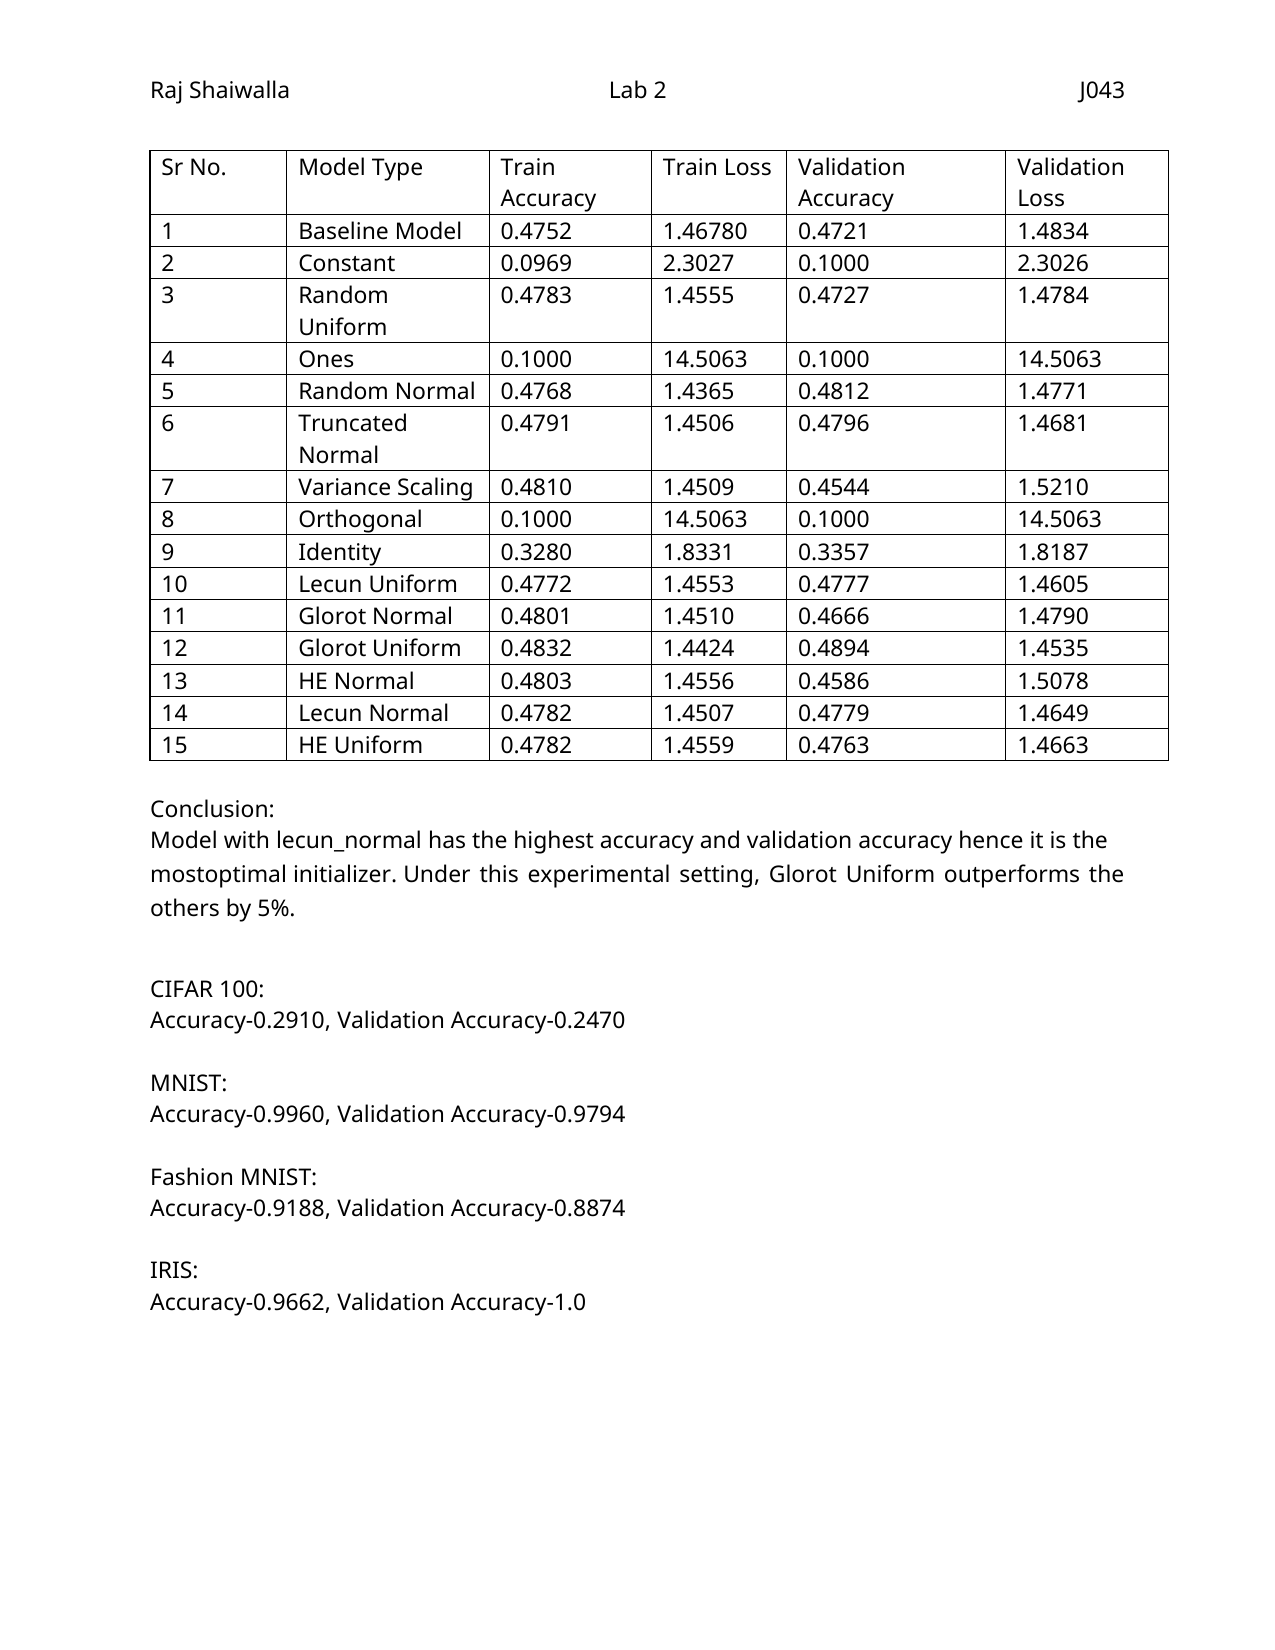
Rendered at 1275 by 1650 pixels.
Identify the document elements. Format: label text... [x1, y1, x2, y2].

text MNIST: [150, 1067, 1125, 1098]
table_header Train Loss [652, 151, 786, 213]
table_cell 15 [151, 729, 286, 760]
table_cell 1.4771 [1006, 375, 1168, 406]
text Accuracy-0.2910, Validation Accuracy-0.2470 [150, 1004, 1125, 1036]
table_cell Glorot Normal [287, 600, 489, 631]
table_cell 1.4553 [652, 568, 786, 599]
table_cell Truncated Normal [287, 407, 489, 470]
table_cell 0.4772 [490, 568, 651, 599]
table_cell 0.4832 [490, 632, 651, 663]
table_cell 0.4782 [490, 729, 651, 760]
table_cell 1.4510 [652, 600, 786, 631]
table_cell 0.4812 [787, 375, 1005, 406]
table_cell 0.4801 [490, 600, 651, 631]
table_cell 1 [151, 215, 286, 246]
table_cell 1.4424 [652, 632, 786, 663]
table_cell 1.8187 [1006, 535, 1168, 567]
table_cell 1.5210 [1006, 471, 1168, 502]
table_cell Constant [287, 247, 489, 278]
table_header Train Accuracy [490, 151, 651, 213]
table_cell 4 [151, 343, 286, 374]
table_cell 10 [151, 568, 286, 599]
text Accuracy-0.9662, Validation Accuracy-1.0 [150, 1286, 1125, 1317]
table_cell 0.1000 [490, 343, 651, 374]
table_cell 14 [151, 697, 286, 728]
table_cell 14.5063 [652, 343, 786, 374]
table_cell 0.1000 [787, 343, 1005, 374]
table_header Model Type [287, 151, 489, 213]
table_cell Baseline Model [287, 215, 489, 246]
table_cell Ones [287, 343, 489, 374]
table_cell 1.4556 [652, 665, 786, 696]
table_cell 1.4535 [1006, 632, 1168, 663]
table_cell HE Uniform [287, 729, 489, 760]
table_cell 0.0969 [490, 247, 651, 278]
table_cell 0.1000 [787, 247, 1005, 278]
table_header Validation Accuracy [787, 151, 1005, 213]
table_cell 9 [151, 535, 286, 567]
table_cell 0.1000 [787, 503, 1005, 534]
table_cell 3 [151, 279, 286, 342]
table_cell 1.4663 [1006, 729, 1168, 760]
table_cell 1.4555 [652, 279, 786, 342]
table_cell 12 [151, 632, 286, 663]
table_cell HE Normal [287, 665, 489, 696]
text CIFAR 100: [150, 973, 1125, 1004]
table_cell 2.3026 [1006, 247, 1168, 278]
table_cell 0.4721 [787, 215, 1005, 246]
table_cell 0.4894 [787, 632, 1005, 663]
table_cell 14.5063 [652, 503, 786, 534]
table_cell 7 [151, 471, 286, 502]
table_cell 1.4681 [1006, 407, 1168, 470]
table_cell 0.3357 [787, 535, 1005, 567]
table_cell 2.3027 [652, 247, 786, 278]
table_cell 1.4559 [652, 729, 786, 760]
table_cell 14.5063 [1006, 343, 1168, 374]
table_cell 0.4777 [787, 568, 1005, 599]
table_cell 0.1000 [490, 503, 651, 534]
table_cell 0.4779 [787, 697, 1005, 728]
table_cell 0.4752 [490, 215, 651, 246]
table_cell Orthogonal [287, 503, 489, 534]
table_cell 6 [151, 407, 286, 470]
table_cell 0.4666 [787, 600, 1005, 631]
table_cell 0.4586 [787, 665, 1005, 696]
table_cell 1.4784 [1006, 279, 1168, 342]
table_cell Lecun Uniform [287, 568, 489, 599]
table_cell 8 [151, 503, 286, 534]
table_cell 0.4727 [787, 279, 1005, 342]
text Model with lecun_normal has the highest accuracy and validation accuracy hence it is the mostoptimal initializer. Under this experimental setting, Glorot Uniform outperforms the others by 5%. [150, 824, 1125, 923]
text Accuracy-0.9960, Validation Accuracy-0.9794 [150, 1098, 1125, 1129]
table_cell Lecun Normal [287, 697, 489, 728]
table_cell Random Uniform [287, 279, 489, 342]
text Accuracy-0.9188, Validation Accuracy-0.8874 [150, 1192, 1125, 1223]
table_cell 14.5063 [1006, 503, 1168, 534]
table_header Sr No. [151, 151, 286, 213]
table_cell Glorot Uniform [287, 632, 489, 663]
table_cell 1.46780 [652, 215, 786, 246]
table_cell 1.5078 [1006, 665, 1168, 696]
table_cell 1.4365 [652, 375, 786, 406]
text Fashion MNIST: [150, 1161, 1125, 1192]
table_cell Identity [287, 535, 489, 567]
table_cell 0.4791 [490, 407, 651, 470]
table_header Validation Loss [1006, 151, 1168, 213]
table_cell 0.4768 [490, 375, 651, 406]
table_cell 0.3280 [490, 535, 651, 567]
table_cell 11 [151, 600, 286, 631]
table_cell 1.4507 [652, 697, 786, 728]
table_cell 5 [151, 375, 286, 406]
table_cell 1.4509 [652, 471, 786, 502]
table_cell 1.4790 [1006, 600, 1168, 631]
table_cell 13 [151, 665, 286, 696]
table_cell 1.8331 [652, 535, 786, 567]
table_cell 0.4810 [490, 471, 651, 502]
table_cell 1.4649 [1006, 697, 1168, 728]
table_cell 1.4834 [1006, 215, 1168, 246]
text IRIS: [150, 1254, 1125, 1286]
table_cell 0.4782 [490, 697, 651, 728]
table_cell Variance Scaling [287, 471, 489, 502]
table_cell 1.4506 [652, 407, 786, 470]
table_cell 1.4605 [1006, 568, 1168, 599]
table_cell Random Normal [287, 375, 489, 406]
table_cell 0.4796 [787, 407, 1005, 470]
table_cell 2 [151, 247, 286, 278]
text Conclusion: [150, 761, 1125, 824]
table_cell 0.4783 [490, 279, 651, 342]
table_cell 0.4763 [787, 729, 1005, 760]
table_cell 0.4544 [787, 471, 1005, 502]
table_cell 0.4803 [490, 665, 651, 696]
